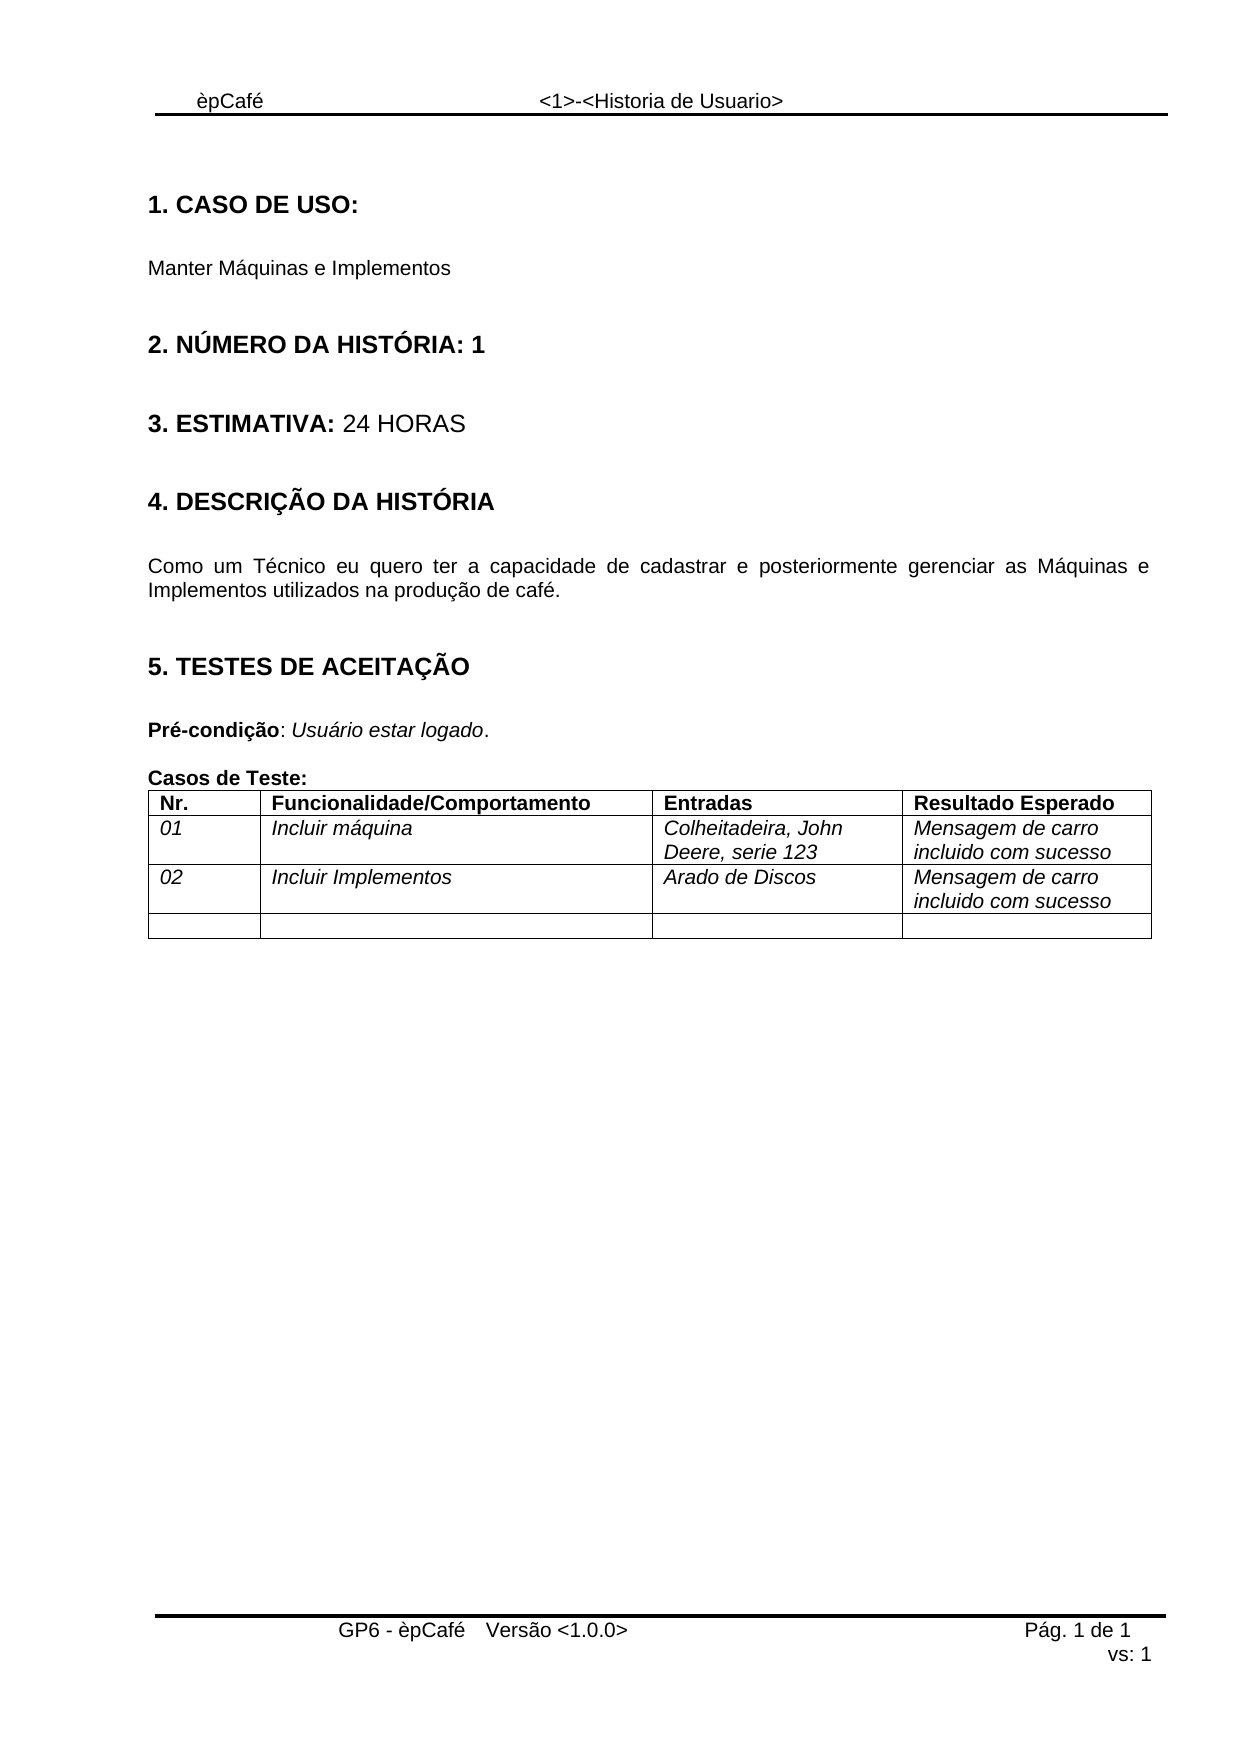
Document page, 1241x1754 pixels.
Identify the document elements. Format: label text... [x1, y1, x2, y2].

table_cell Arado de Discos [653, 865, 902, 913]
table_cell [653, 914, 902, 938]
table_cell [903, 914, 1151, 938]
table_header Nr. [149, 791, 260, 815]
text Manter Máquinas e Implementos [148, 256, 1152, 280]
table_cell Mensagem de carro incluido com sucesso [903, 865, 1151, 913]
text Pré-condição: Usuário estar logado. [148, 718, 1152, 742]
text caso de uso: [148, 190, 1152, 218]
text Descrição da HISTÓRIA [148, 487, 1152, 516]
table_header Entradas [653, 791, 902, 815]
table_cell [149, 914, 260, 938]
table_cell Mensagem de carro incluido com sucesso [903, 816, 1151, 864]
text número da HISTÓRIA: 1 [148, 330, 1152, 359]
table_header Resultado Esperado [903, 791, 1151, 815]
table_cell 01 [149, 816, 260, 864]
table_cell Incluir máquina [261, 816, 652, 864]
table_cell [261, 914, 652, 938]
text Como um Técnico eu quero ter a capacidade de cadastrar e posteriormente gerenciar as Máquinas e Implementos utilizados na produção de café. [148, 554, 1152, 602]
text TESTES DE ACEITAÇÃO [148, 652, 1152, 680]
text estimativa: 24 horas [148, 409, 1152, 437]
table_header Funcionalidade/Comportamento [261, 791, 652, 815]
table_cell Colheitadeira, John Deere, serie 123 [653, 816, 902, 864]
table_cell Incluir Implementos [261, 865, 652, 913]
table_cell 02 [149, 865, 260, 913]
text Casos de Teste: [148, 766, 1152, 790]
